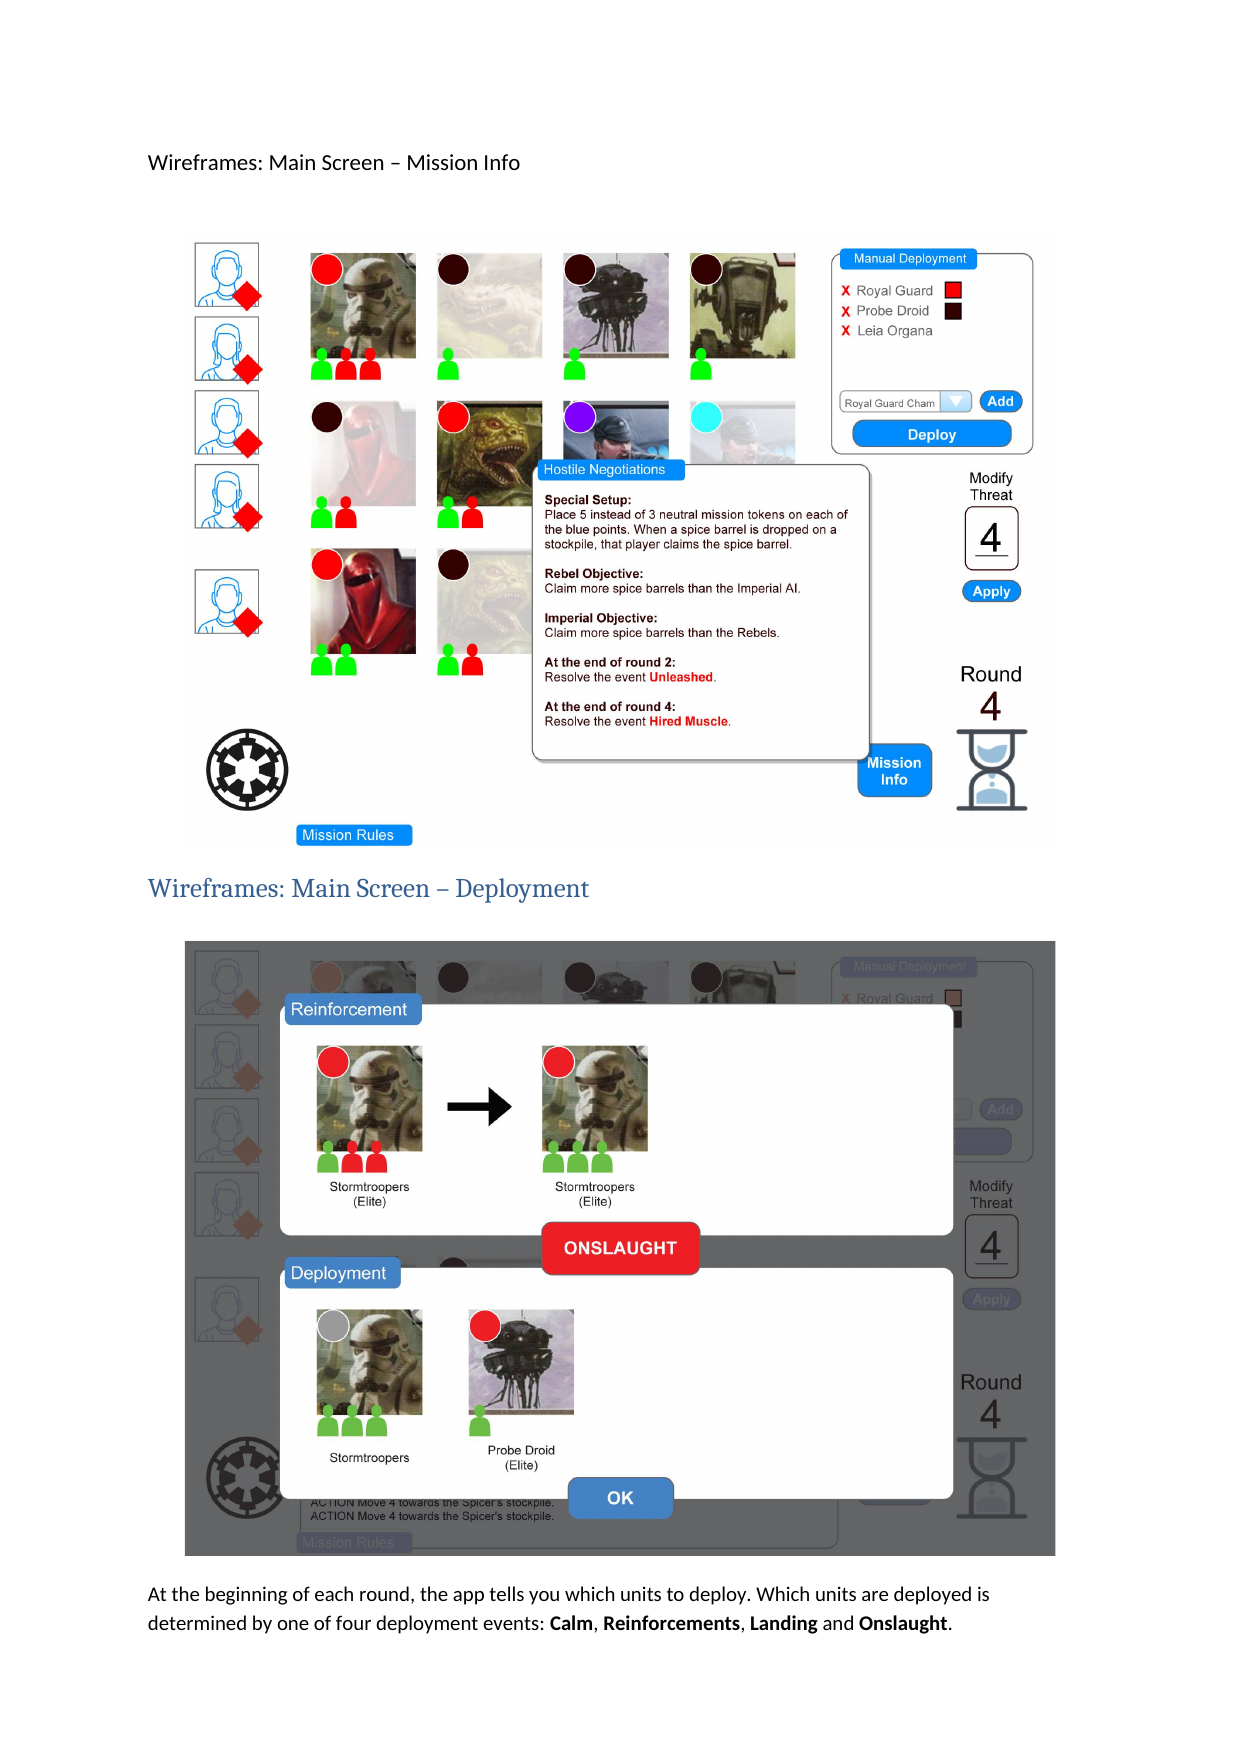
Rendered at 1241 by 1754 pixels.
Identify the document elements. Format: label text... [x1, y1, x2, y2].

subtitle Wireframes: Main Screen – Deployment [148, 873, 1093, 904]
picture [184, 940, 1056, 1556]
picture [184, 232, 1056, 848]
text At the beginning of each round, the app tells you which units to deploy. Which units are deployed is determined by one of four deployment events: Calm, Reinforcements, Landing and Onslaught. [148, 1581, 1093, 1635]
subtitle Wireframes: Main Screen – Mission Info [148, 148, 1093, 176]
